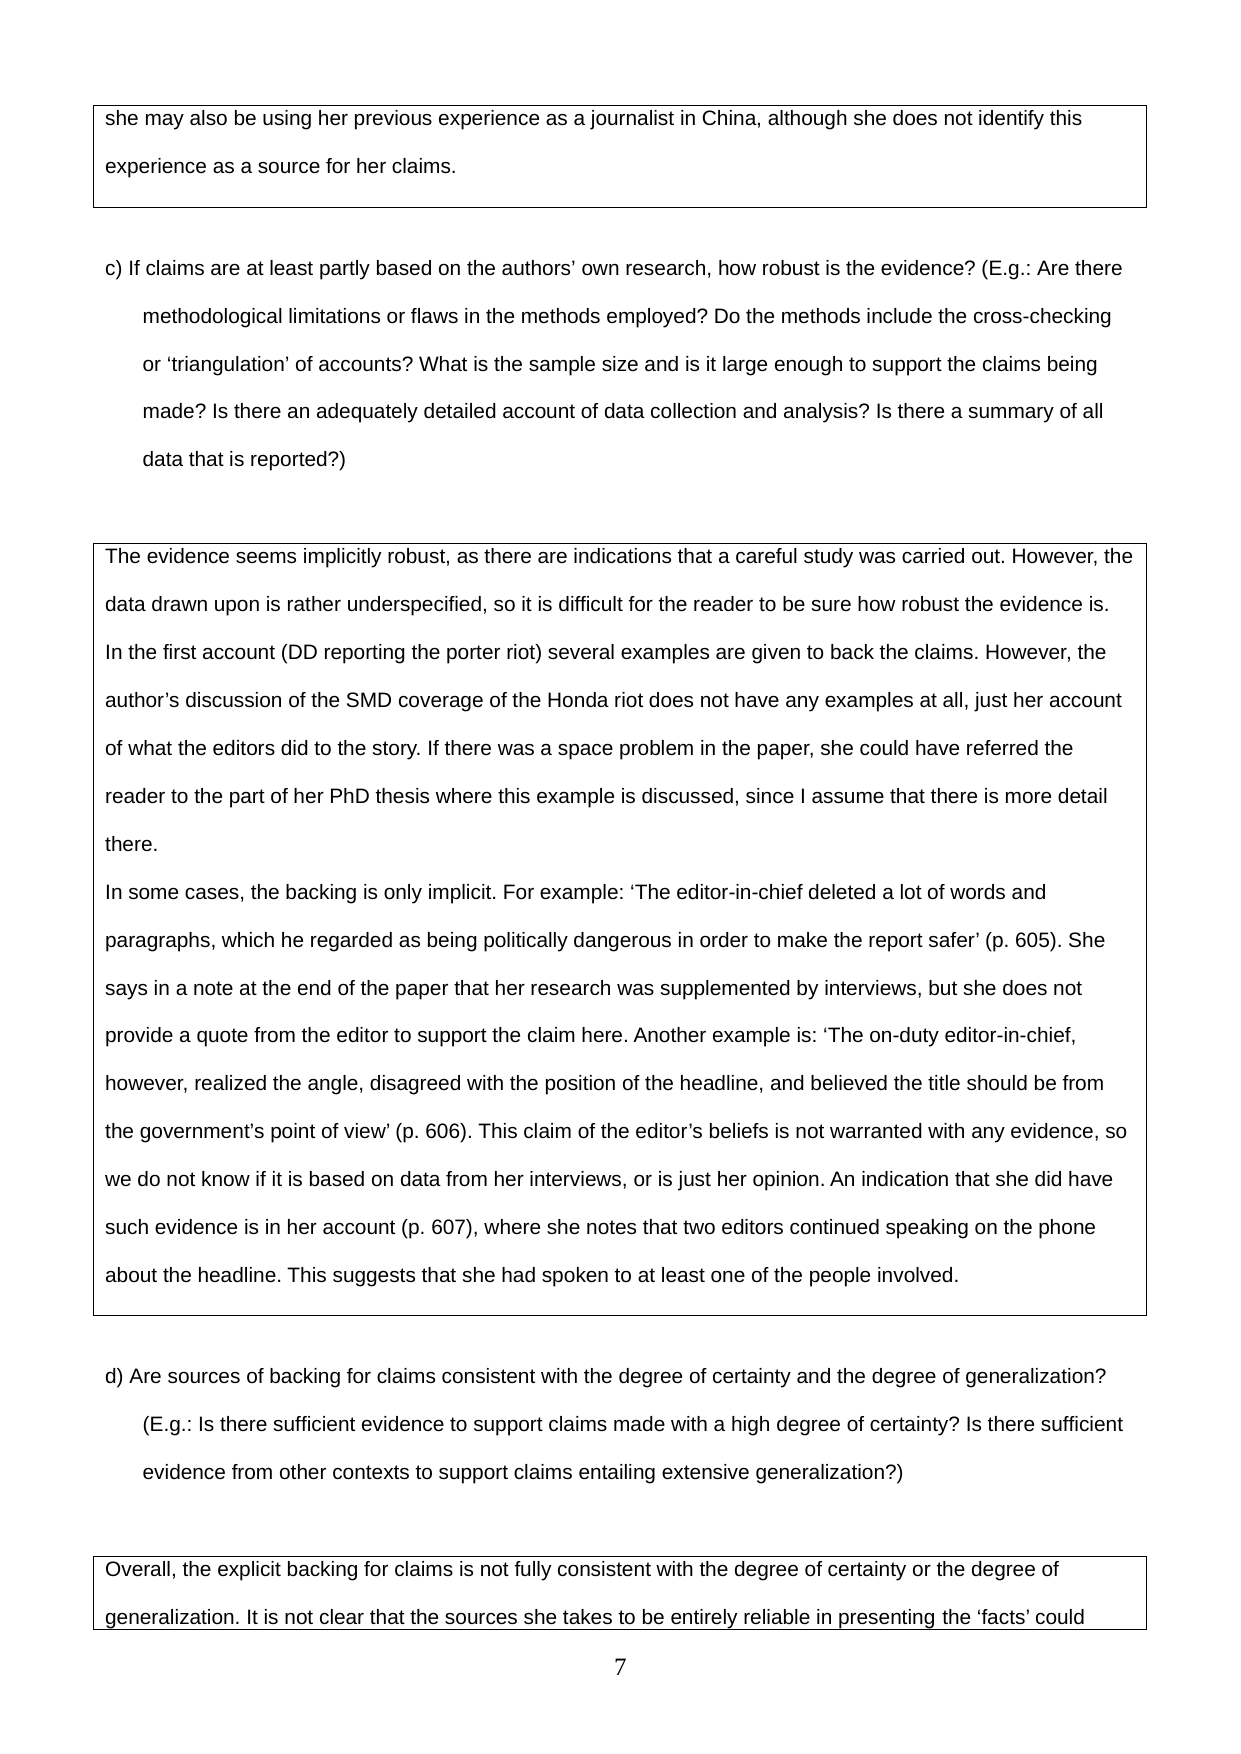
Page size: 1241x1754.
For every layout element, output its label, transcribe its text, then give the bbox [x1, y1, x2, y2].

text d) Are sources of backing for claims consistent with the degree of certainty and the degree of generalization? (E.g.: Is there sufficient evidence to support claims made with a high degree of certainty? Is there sufficient evidence from other contexts to support claims entailing extensive generalization?) [105, 1364, 1135, 1484]
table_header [94, 1557, 1146, 1629]
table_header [94, 106, 1146, 207]
table_header The evidence seems implicitly robust, as there are indications that a careful study was carried out. However, the data drawn upon is rather underspecified, so it is difficult for the reader to be sure how robust the evidence is. In the first account (DD reporting the porter riot) several examples are given to back the claims. However, the author’s discussion of the SMD coverage of the Honda riot does not have any examples at all, just her account of what the editors did to the story. If there was a space problem in the paper, she could have referred the reader to the part of her PhD thesis where this example is discussed, since I assume that there is more detail there. In some cases, the backing is only implicit. For example: ‘The editor-in-chief deleted a lot of words and paragraphs, which he regarded as being politically dangerous in order to make the report safer’ (p. 605). She says in a note at the end of the paper that her research was supplemented by interviews, but she does not provide a quote from the editor to support the claim here. Another example is: ‘The on-duty editor-in-chief, however, realized the angle, disagreed with the position of the headline, and believed the title should be from the government’s point of view’ (p. 606). This claim of the editor’s beliefs is not warranted with any evidence, so we do not know if it is based on data from her interviews, or is just her opinion. An indication that she did have such evidence is in her account (p. 607), where she notes that two editors continued speaking on the phone about the headline. This suggests that she had spoken to at least one of the people involved. [94, 544, 1146, 1315]
text c) If claims are at least partly based on the authors’ own research, how robust is the evidence? (E.g.: Are there methodological limitations or flaws in the methods employed? Do the methods include the cross-checking or ‘triangulation’ of accounts? What is the sample size and is it large enough to support the claims being made? Is there an adequately detailed account of data collection and analysis? Is there a summary of all data that is reported?) [105, 256, 1135, 471]
